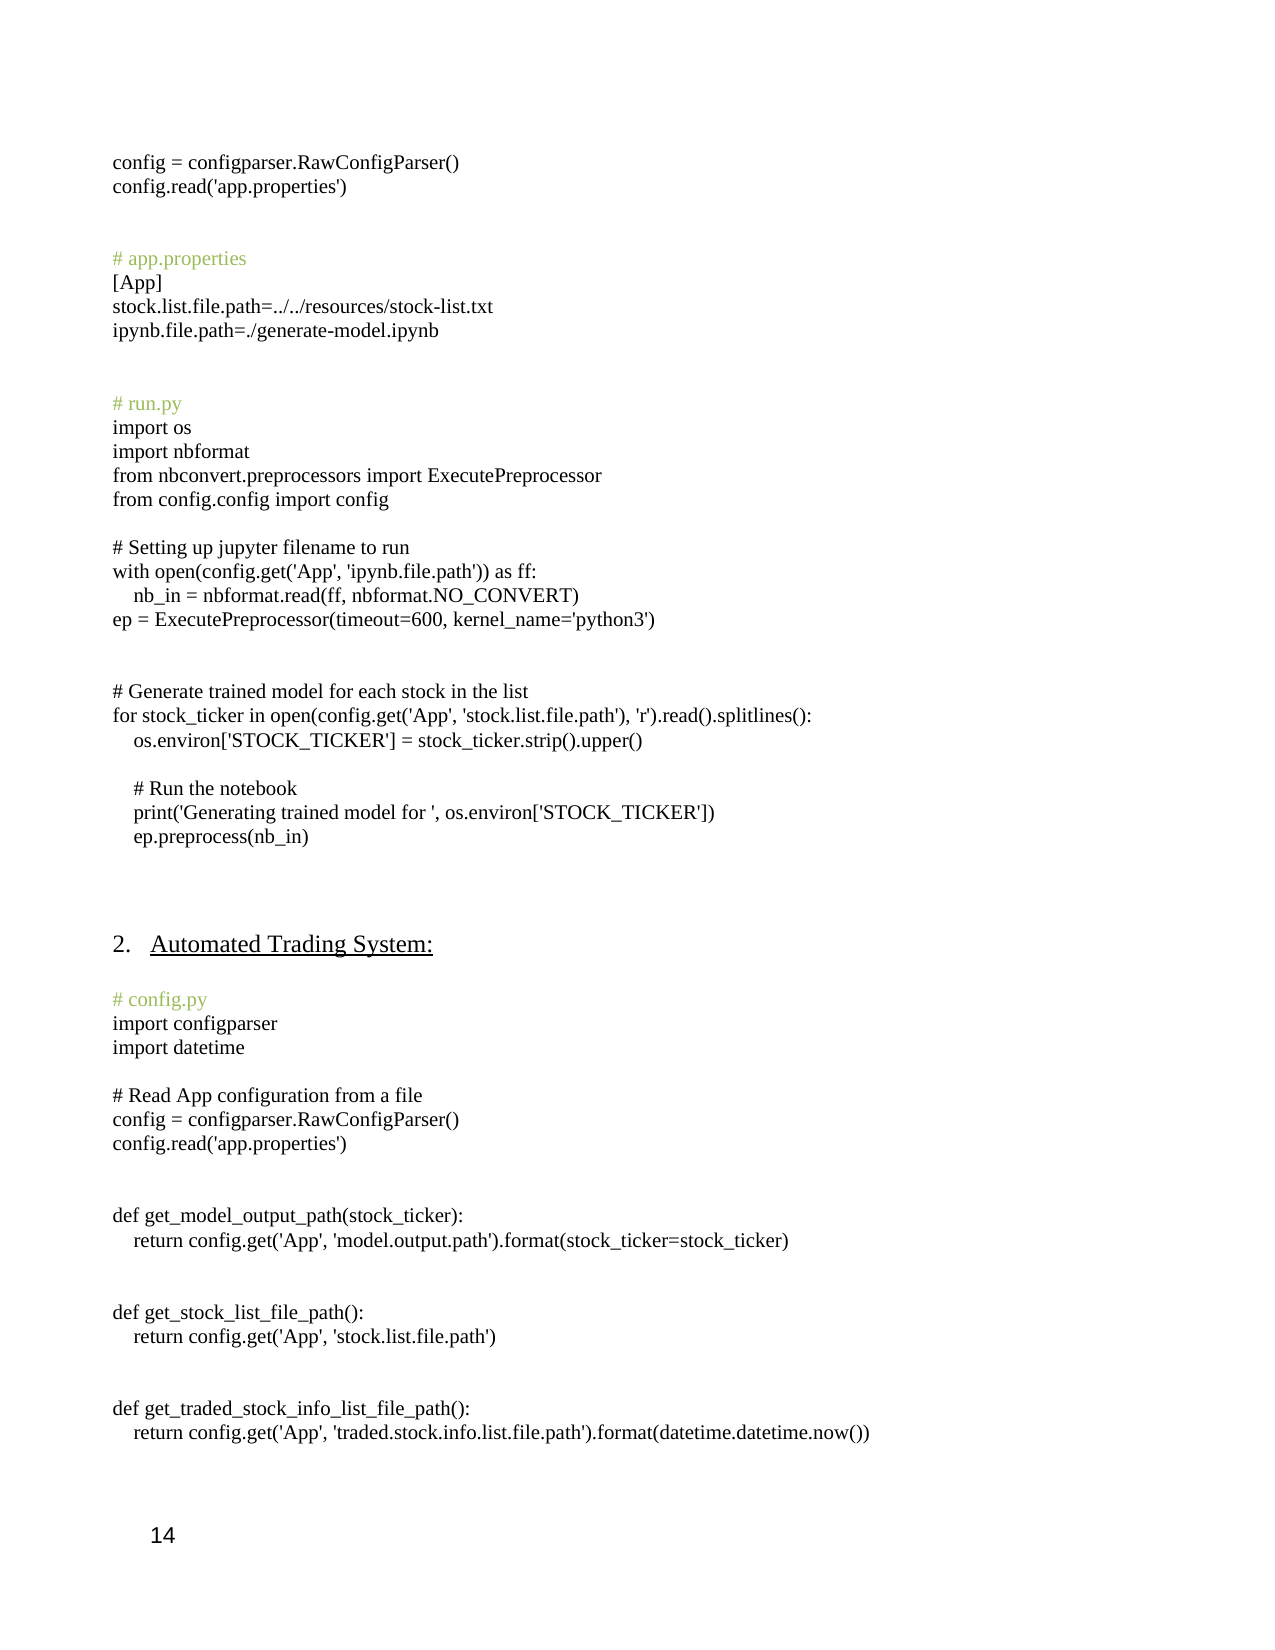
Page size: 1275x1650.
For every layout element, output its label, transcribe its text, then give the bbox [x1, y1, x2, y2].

list def get_model_output_path(stock_ticker): [112, 1203, 1125, 1227]
list return config.get('App', 'model.output.path').format(stock_ticker=stock_ticker) [112, 1227, 1125, 1252]
list import configparser [112, 1011, 1125, 1035]
list config = configparser.RawConfigParser() [112, 1107, 1125, 1131]
list # Generate trained model for each stock in the list [112, 679, 1125, 703]
list from config.config import config [112, 487, 1125, 511]
list # Setting up jupyter filename to run [112, 535, 1125, 559]
list ep.preprocess(nb_in) [112, 824, 1125, 848]
list def get_traded_stock_info_list_file_path(): [112, 1396, 1125, 1420]
list # config.py [112, 987, 1125, 1011]
list import datetime [112, 1035, 1125, 1059]
list from nbconvert.preprocessors import ExecutePreprocessor [112, 463, 1125, 487]
list config.read('app.properties') [112, 174, 1125, 198]
list [App] [112, 270, 1125, 294]
list ipynb.file.path=./generate-model.ipynb [112, 318, 1125, 342]
list os.environ['STOCK_TICKER'] = stock_ticker.strip().upper() [112, 727, 1125, 752]
list config.read('app.properties') [112, 1131, 1125, 1155]
list # Read App configuration from a file [112, 1083, 1125, 1107]
list config = configparser.RawConfigParser() [112, 150, 1125, 174]
list return config.get('App', 'stock.list.file.path') [112, 1324, 1125, 1348]
list stock.list.file.path=../../resources/stock-list.txt [112, 294, 1125, 318]
list import os [112, 415, 1125, 439]
list def get_stock_list_file_path(): [112, 1300, 1125, 1324]
list nb_in = nbformat.read(ff, nbformat.NO_CONVERT) [112, 583, 1125, 607]
list # app.properties [112, 246, 1125, 270]
list import nbformat [112, 439, 1125, 463]
list # run.py [112, 391, 1125, 415]
list for stock_ticker in open(config.get('App', 'stock.list.file.path'), 'r').read().splitlines(): [112, 703, 1125, 727]
list print('Generating trained model for ', os.environ['STOCK_TICKER']) [112, 800, 1125, 824]
list ep = ExecutePreprocessor(timeout=600, kernel_name='python3') [112, 607, 1125, 631]
list return config.get('App', 'traded.stock.info.list.file.path').format(datetime.datetime.now()) [112, 1420, 1125, 1444]
list Automated Trading System: [112, 929, 1125, 958]
list # Run the notebook [112, 776, 1125, 800]
list with open(config.get('App', 'ipynb.file.path')) as ff: [112, 559, 1125, 583]
